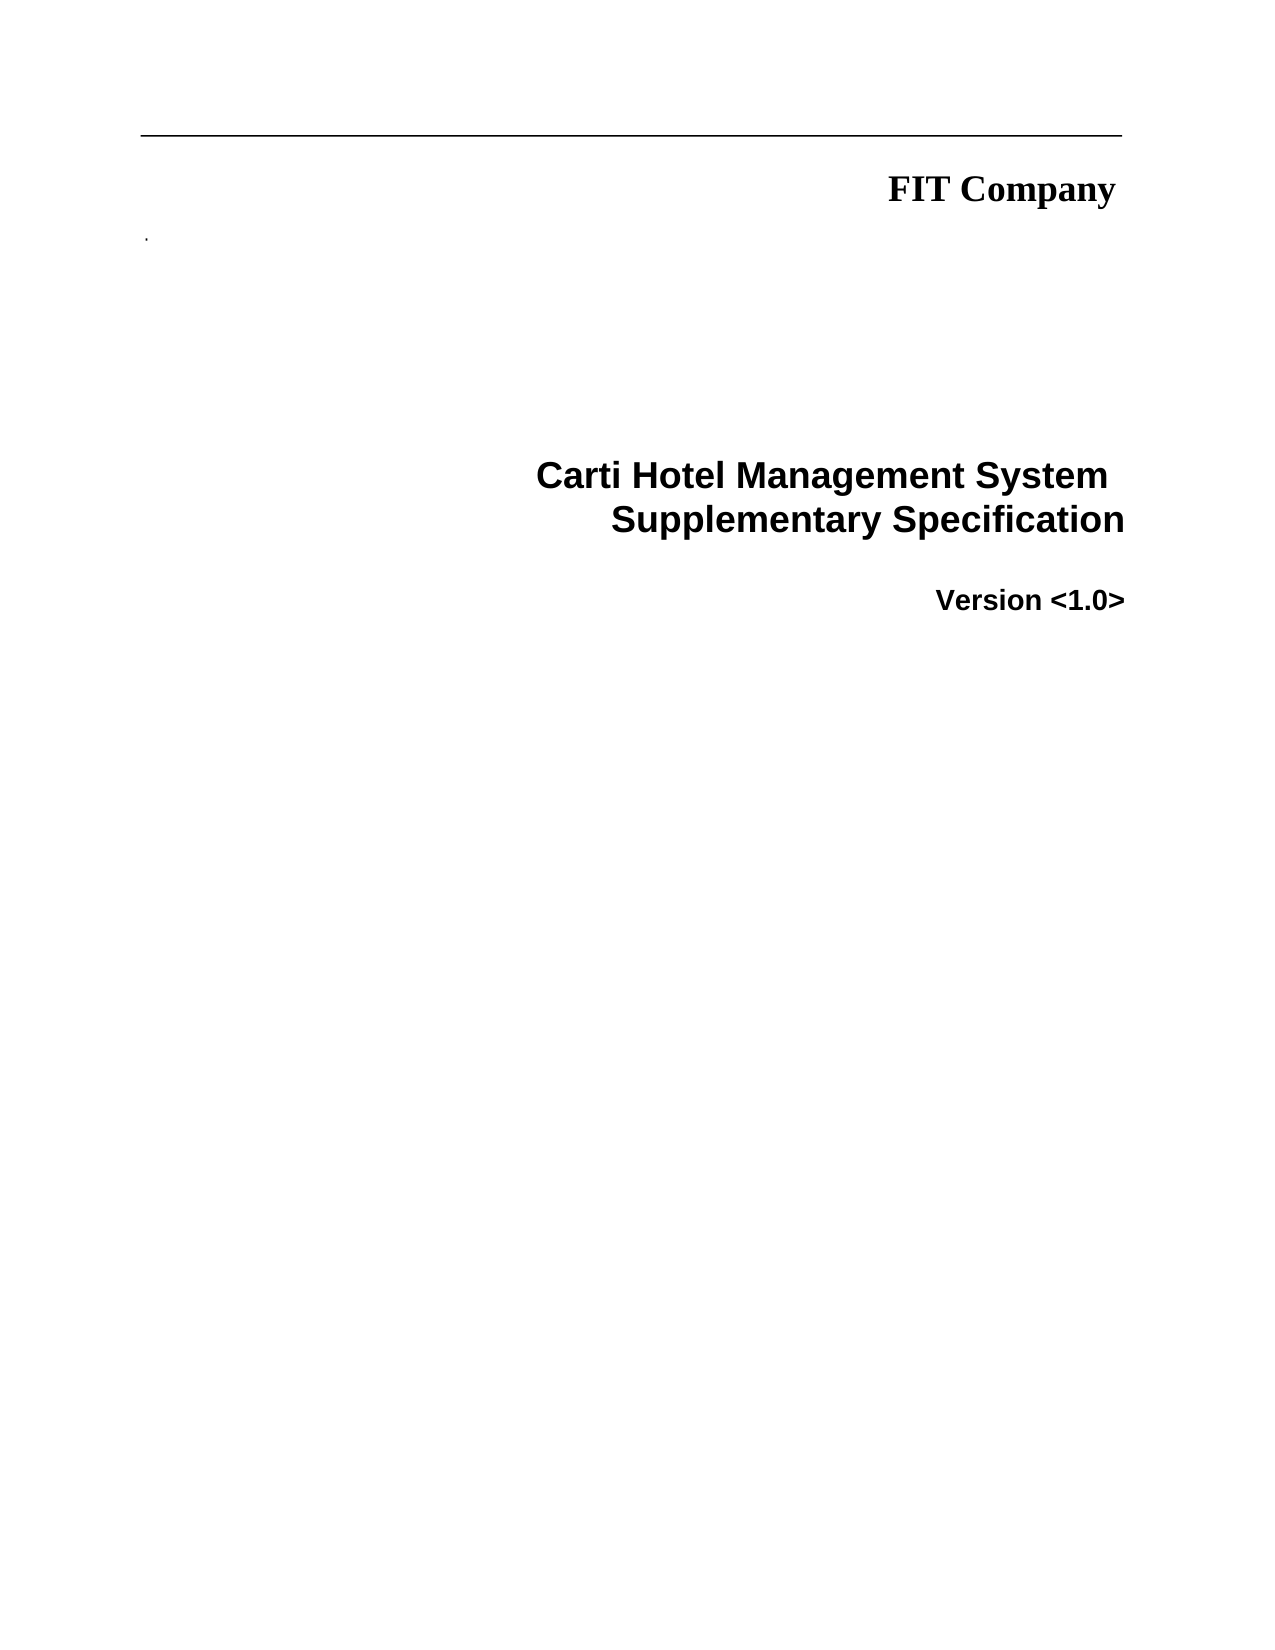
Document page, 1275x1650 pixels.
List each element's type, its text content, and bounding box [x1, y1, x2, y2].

text Version <1.0> [127, 583, 1125, 616]
text FIT Company [127, 166, 1116, 209]
text Carti Hotel Management System Supplementary Specification [536, 454, 1126, 540]
